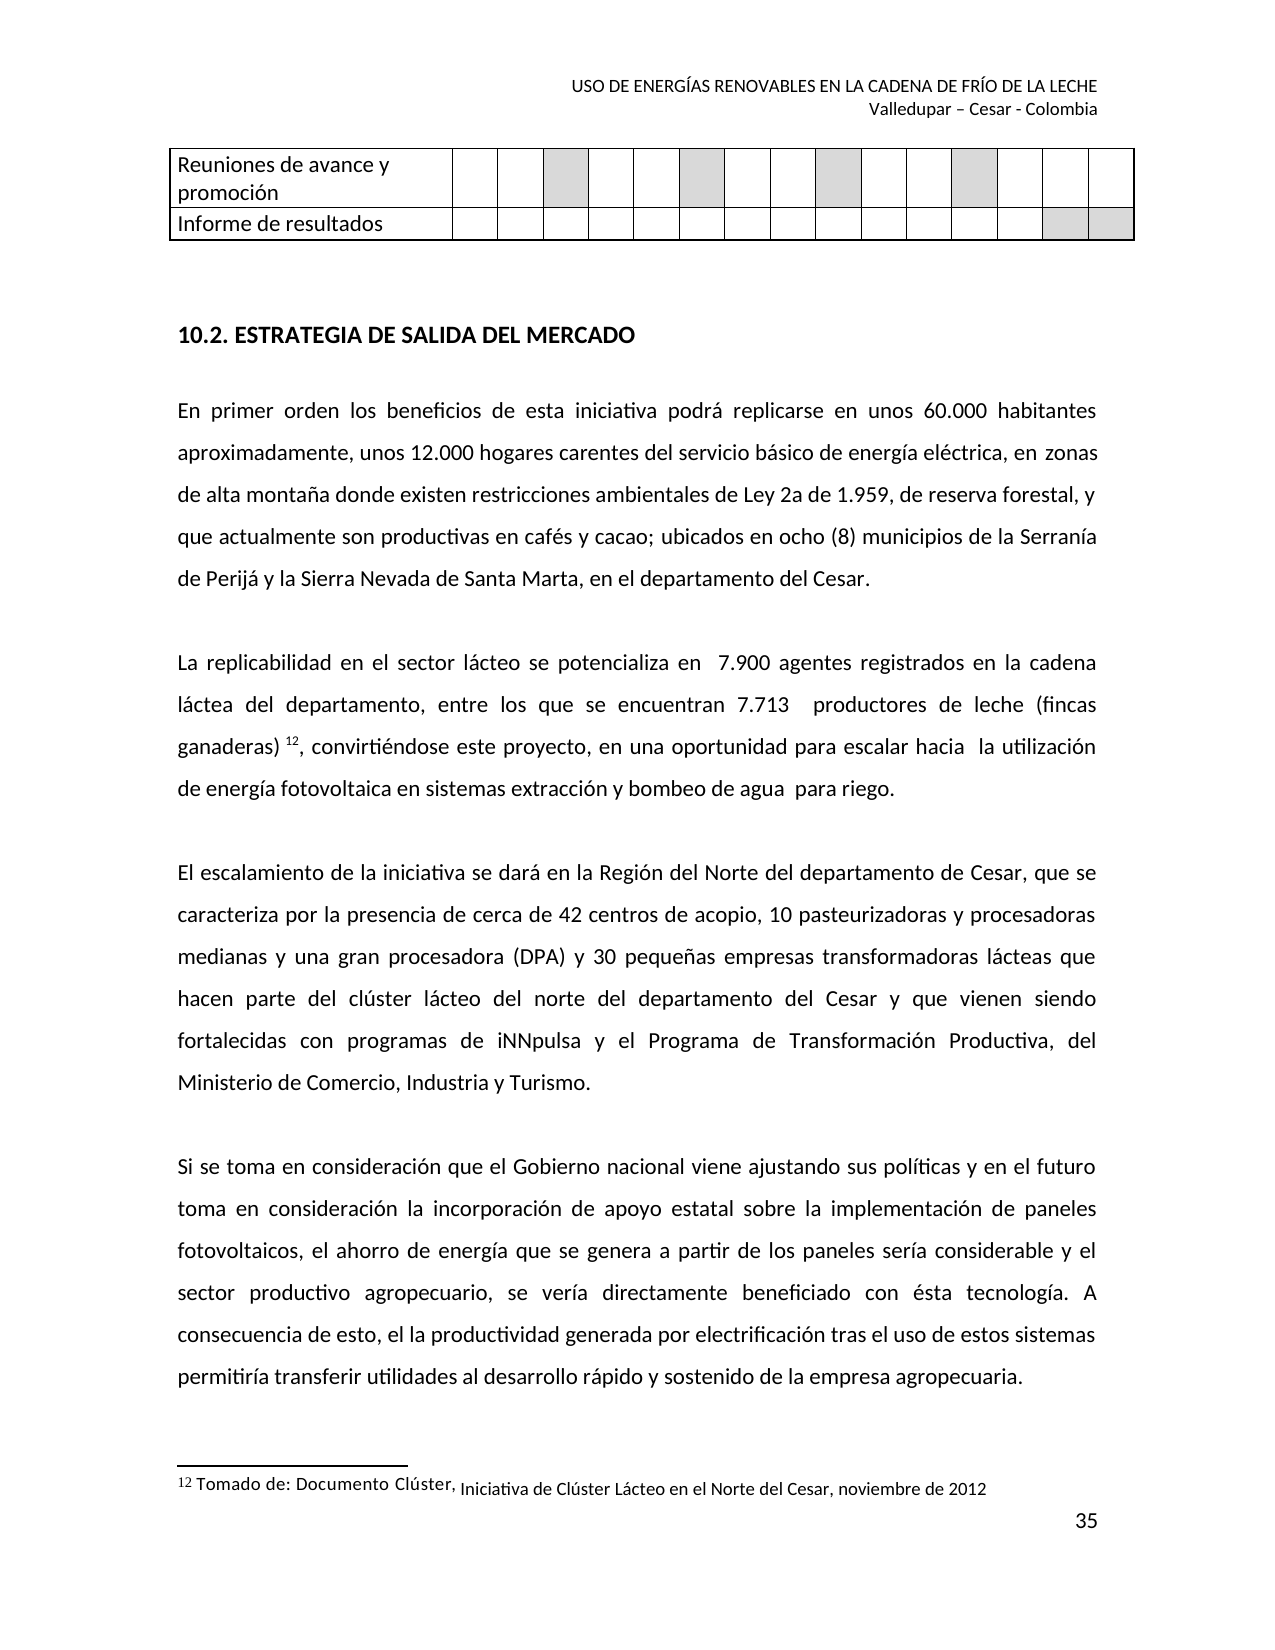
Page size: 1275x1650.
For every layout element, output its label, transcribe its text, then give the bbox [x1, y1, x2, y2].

table_cell [589, 208, 633, 239]
table_cell [680, 208, 724, 239]
table_cell [907, 149, 951, 207]
table_cell [1089, 149, 1133, 207]
table_cell [634, 208, 679, 239]
table_cell [634, 149, 679, 207]
table_cell [725, 208, 770, 239]
table_cell [544, 208, 588, 239]
table_cell [680, 149, 724, 207]
table_cell [771, 149, 815, 207]
table_cell [862, 208, 906, 239]
table_cell [589, 149, 633, 207]
table_cell [771, 208, 815, 239]
table_cell [816, 149, 861, 207]
table_cell [998, 208, 1042, 239]
table_cell [544, 149, 588, 207]
text En primer orden los beneficios de esta iniciativa podrá replicarse en unos 60.000 habitantes aproximadamente, unos 12.000 hogares carentes del servicio básico de energía eléctrica, en zonas de alta montaña donde existen restricciones ambientales de Ley 2a de 1.959, de reserva forestal, y que actualmente son productivas en cafés y cacao; ubicados en ocho (8) municipios de la Serranía de Perijá y la Sierra Nevada de Santa Marta, en el departamento del Cesar. [177, 424, 1098, 592]
table_cell [862, 149, 906, 207]
table_cell [952, 149, 997, 207]
table_cell [453, 149, 497, 207]
table_cell [453, 208, 497, 239]
table_cell [498, 208, 543, 239]
table_cell [1043, 149, 1088, 207]
table_cell [816, 208, 861, 239]
text El escalamiento de la iniciativa se dará en la Región del Norte del departamento de Cesar, que se caracteriza por la presencia de cerca de 42 centros de acopio, 10 pasteurizadoras y procesadoras medianas y una gran procesadora (DPA) y 30 pequeñas empresas transformadoras lácteas que hacen parte del clúster lácteo del norte del departamento del Cesar y que vienen siendo fortalecidas con programas de iNNpulsa y el Programa de Transformación Productiva, del Ministerio de Comercio, Industria y Turismo. [177, 858, 1098, 1096]
table_cell [952, 208, 997, 239]
table_cell [998, 149, 1042, 207]
table_cell Informe de resultados [171, 208, 452, 239]
table_cell Reuniones de avance y promoción [171, 149, 452, 207]
subtitle 10.2. ESTRATEGIA DE SALIDA DEL MERCADO [177, 319, 1098, 350]
table_cell [1089, 208, 1133, 239]
table_cell [725, 149, 770, 207]
table_cell [1043, 208, 1088, 239]
text Si se toma en consideración que el Gobierno nacional viene ajustando sus políticas y en el futuro toma en consideración la incorporación de apoyo estatal sobre la implementación de paneles fotovoltaicos, el ahorro de energía que se genera a partir de los paneles sería considerable y el sector productivo agropecuario, se vería directamente beneficiado con ésta tecnología. A consecuencia de esto, el la productividad generada por electrificación tras el uso de estos sistemas permitiría transferir utilidades al desarrollo rápido y sostenido de la empresa agropecuaria. [177, 1152, 1098, 1390]
table_cell [498, 149, 543, 207]
table_cell [907, 208, 951, 239]
text La replicabilidad en el sector lácteo se potencializa en 7.900 agentes registrados en la cadena láctea del departamento, entre los que se encuentran 7.713 productores de leche (fincas ganaderas) , convirtiéndose este proyecto, en una oportunidad para escalar hacia la utilización de energía fotovoltaica en sistemas extracción y bombeo de agua para riego. [177, 648, 1098, 802]
